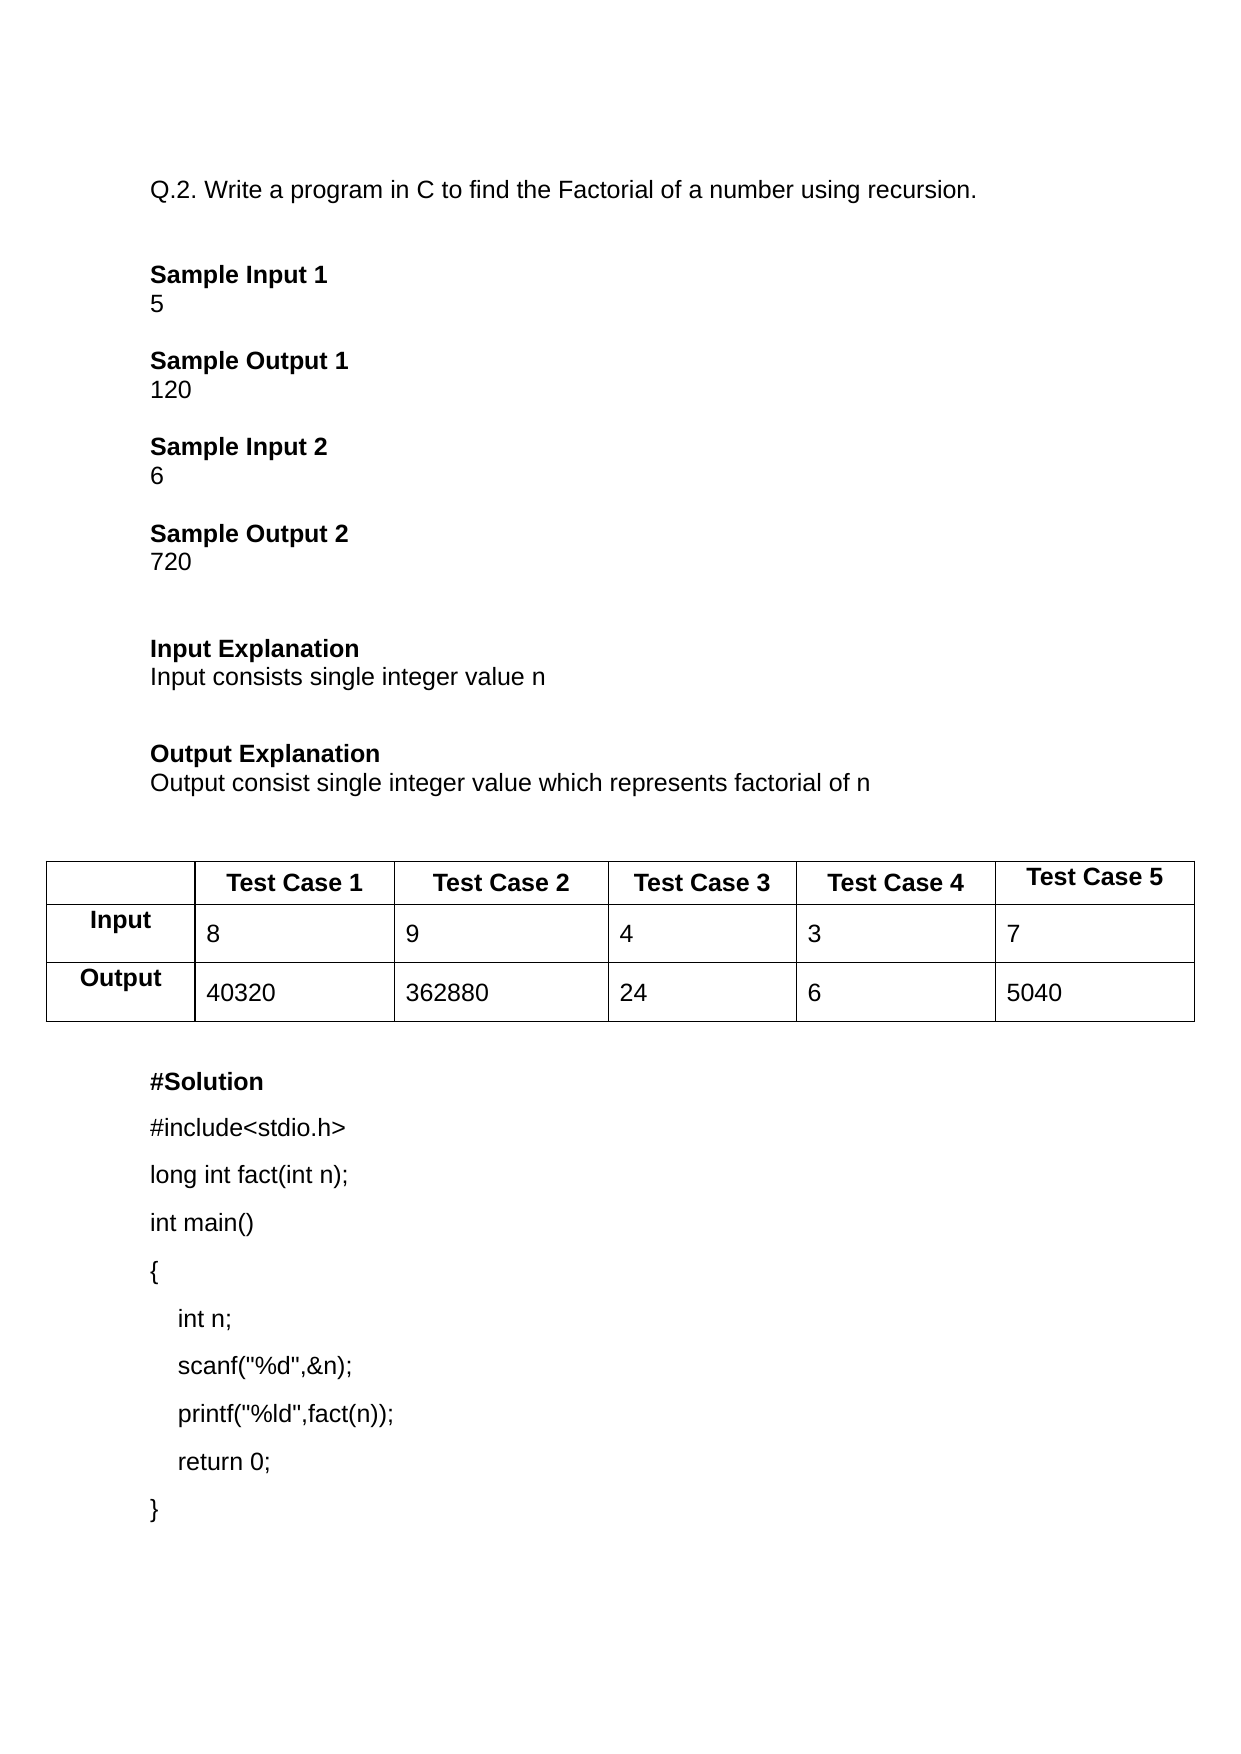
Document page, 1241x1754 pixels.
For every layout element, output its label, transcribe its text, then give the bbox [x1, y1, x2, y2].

table_cell 8 [196, 905, 394, 962]
text Input consists single integer value n [150, 662, 1090, 691]
table_cell 9 [395, 905, 608, 962]
text Output consist single integer value which represents factorial of n [150, 767, 1090, 796]
table_header [47, 862, 194, 904]
table_cell Output [47, 963, 194, 1021]
table_cell 5040 [996, 963, 1194, 1021]
text int main() [150, 1208, 1090, 1237]
table_cell 40320 [196, 963, 394, 1021]
text 6 [150, 461, 1090, 490]
table_cell 3 [797, 905, 995, 962]
table_cell 6 [797, 963, 995, 1021]
table_header Test Case 4 [797, 862, 995, 904]
text #include<stdio.h> [150, 1113, 1090, 1141]
text int n; [150, 1303, 1090, 1332]
text 720 [150, 547, 1090, 576]
table_cell 4 [609, 905, 796, 962]
text printf("%ld",fact(n)); [150, 1399, 1090, 1428]
text Sample Output 1 [150, 346, 1090, 375]
text 5 [150, 288, 1090, 317]
text Output Explanation [150, 739, 1090, 767]
text { [150, 1256, 1090, 1284]
text Sample Input 2 [150, 432, 1090, 461]
table_header Test Case 5 [996, 862, 1194, 904]
text } [150, 1494, 1090, 1523]
table_cell 7 [996, 905, 1194, 962]
text Sample Output 2 [150, 518, 1090, 547]
text return 0; [150, 1447, 1090, 1475]
table_cell Input [47, 905, 194, 962]
text Q.2. Write a program in C to find the Factorial of a number using recursion. [150, 175, 1090, 204]
table_cell 362880 [395, 963, 608, 1021]
table_header Test Case 2 [395, 862, 608, 904]
text scanf("%d",&n); [150, 1351, 1090, 1380]
text Sample Input 1 [150, 260, 1090, 288]
text long int fact(int n); [150, 1160, 1090, 1189]
text Input Explanation [150, 633, 1090, 662]
text #Solution [150, 1067, 1090, 1096]
table_header Test Case 3 [609, 862, 796, 904]
table_header Test Case 1 [196, 862, 394, 904]
table_cell 24 [609, 963, 796, 1021]
text 120 [150, 375, 1090, 403]
